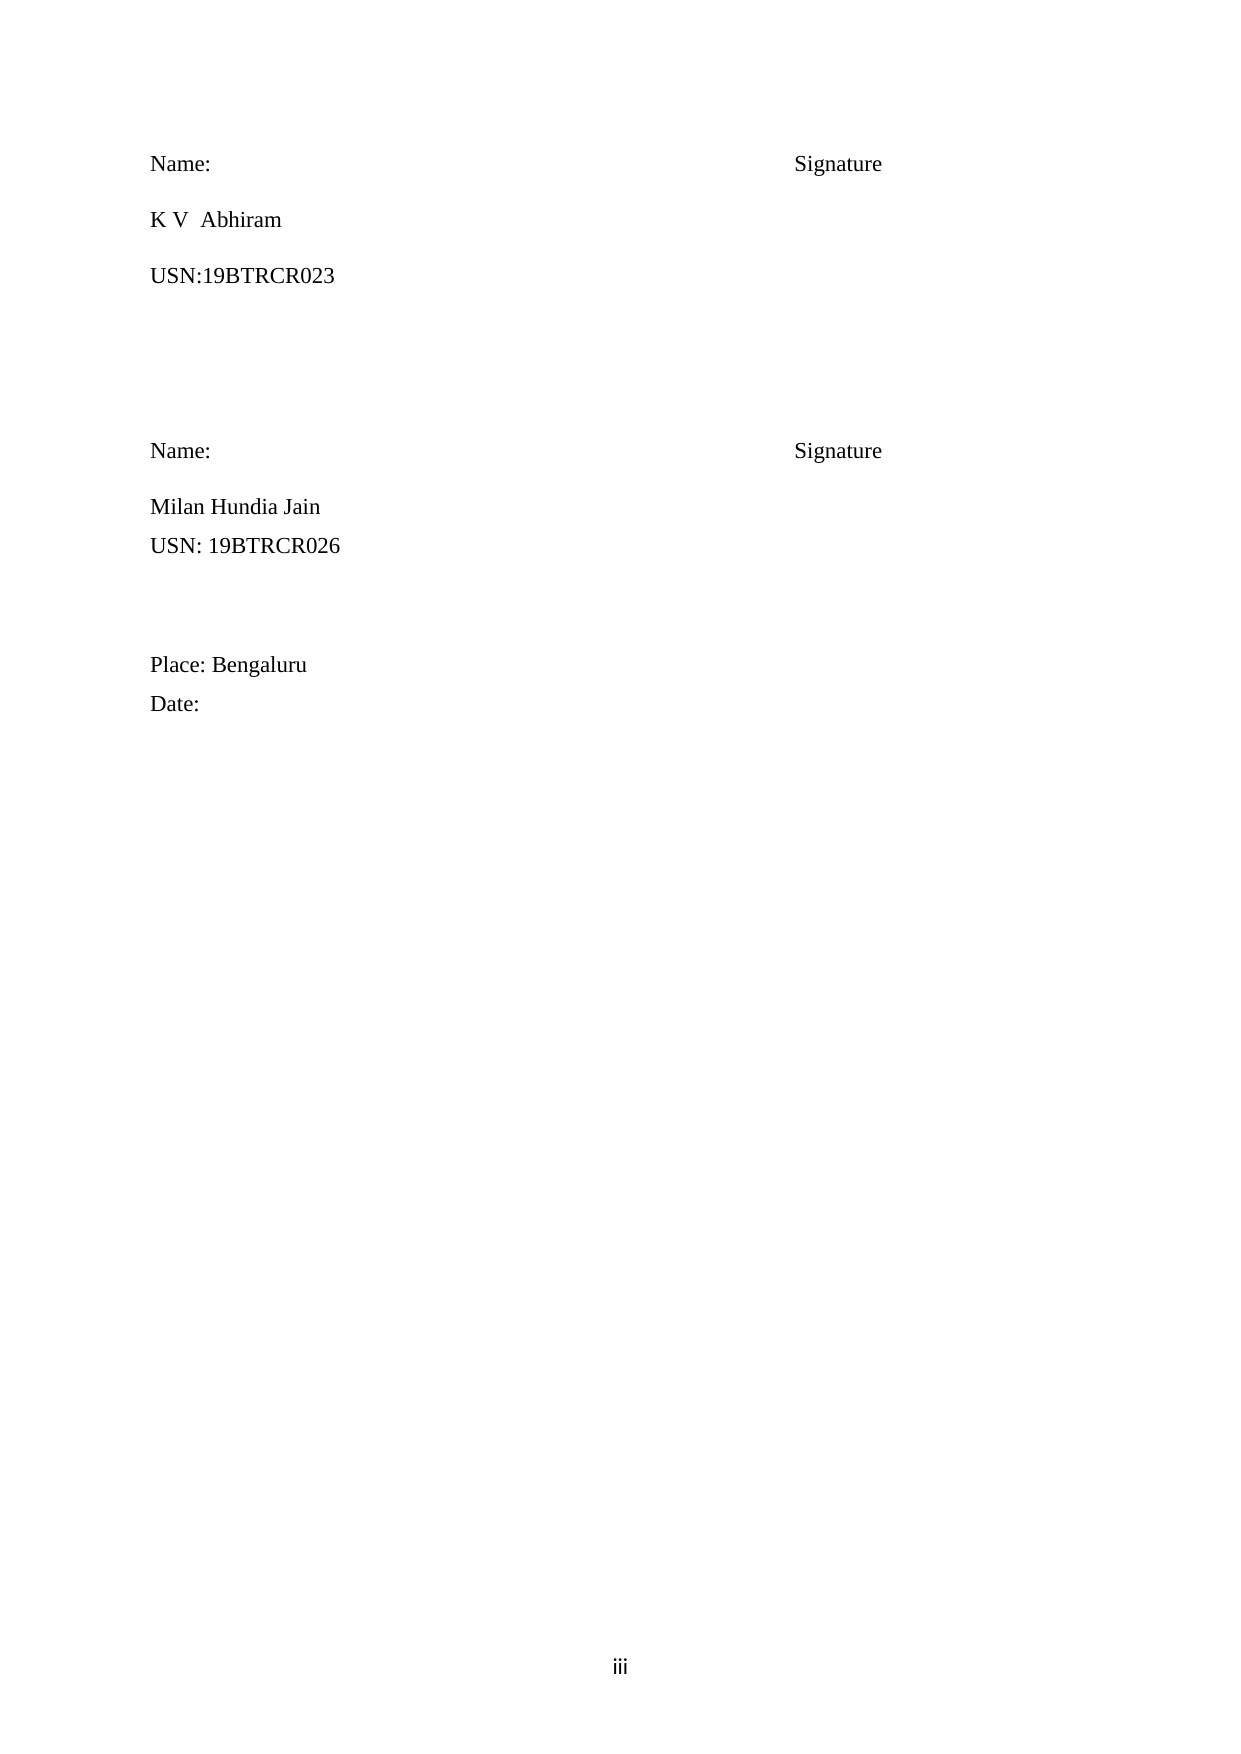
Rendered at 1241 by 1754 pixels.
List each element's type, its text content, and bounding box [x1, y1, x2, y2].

text USN: 19BTRCR026 [150, 532, 1090, 559]
text Date: [150, 690, 1090, 717]
text Name: Signature [150, 150, 1090, 176]
text USN:19BTRCR023 [150, 262, 1090, 289]
text Place: Bengaluru [150, 651, 1090, 677]
text Milan Hundia Jain [150, 493, 1090, 519]
text K V Abhiram [150, 206, 1090, 232]
text Name: Signature [150, 437, 1090, 463]
